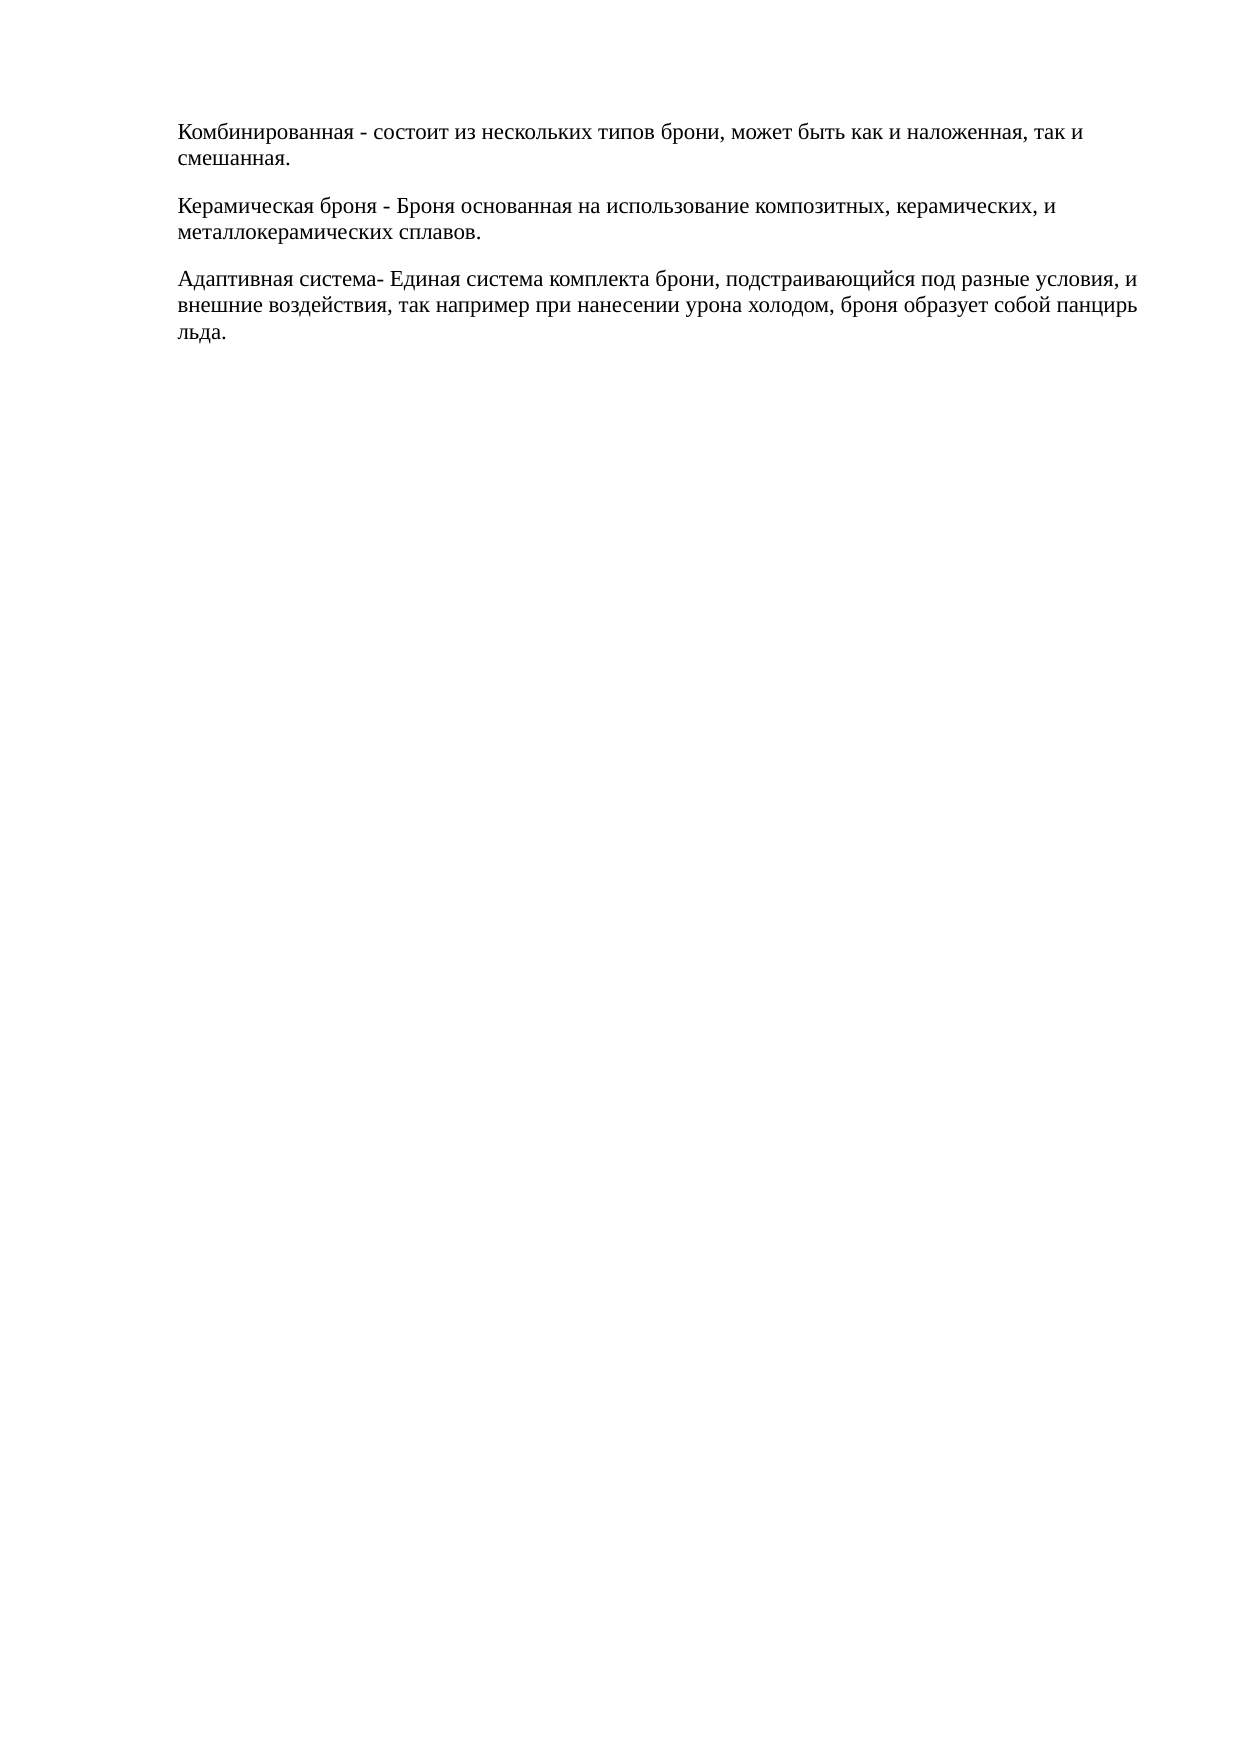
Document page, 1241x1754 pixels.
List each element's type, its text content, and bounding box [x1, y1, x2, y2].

text Адаптивная система- Единая система комплекта брони, подстраивающийся под разные условия, и внешние воздействия, так например при нанесении урона холодом, броня образует собой панцирь льда. [177, 265, 1152, 344]
text Керамическая броня - Броня основанная на использование композитных, керамических, и металлокерамических сплавов. [177, 192, 1152, 244]
text Комбинированная - состоит из нескольких типов брони, может быть как и наложенная, так и смешанная. [177, 118, 1152, 171]
